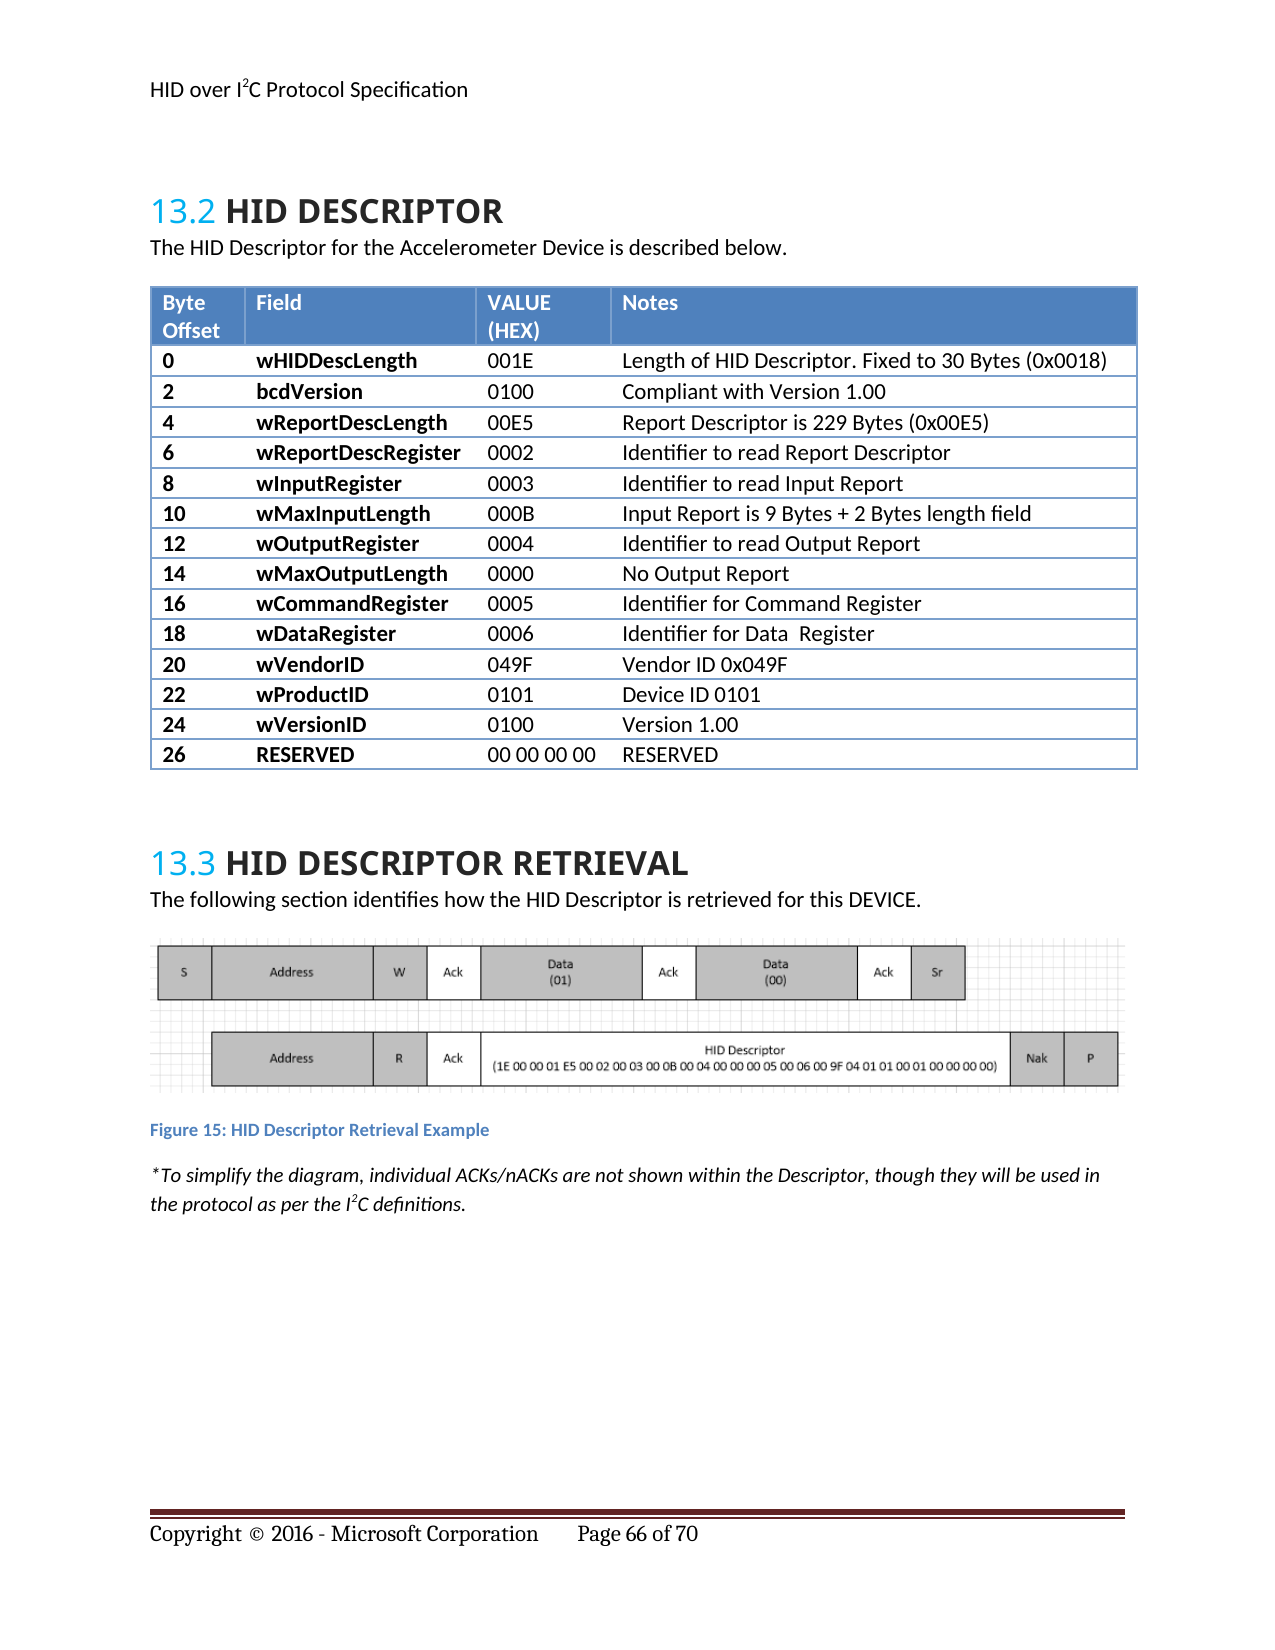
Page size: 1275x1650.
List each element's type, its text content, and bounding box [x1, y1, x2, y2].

table_cell 0005 [476, 590, 611, 617]
table_header Byte Offset [152, 288, 244, 344]
table_cell wMaxOutputLength [245, 559, 476, 587]
table_header Notes [612, 288, 1136, 344]
table_cell wInputRegister [245, 469, 476, 497]
table_cell Version 1.00 [611, 710, 1136, 738]
table_cell 0000 [476, 559, 611, 587]
table_cell 12 [152, 529, 245, 557]
table_cell wReportDescRegister [245, 438, 476, 467]
table_cell 16 [152, 590, 245, 617]
table_cell wMaxInputLength [245, 499, 476, 527]
table_cell Compliant with Version 1.00 [611, 377, 1136, 406]
table_cell Identifier for Command Register [611, 590, 1136, 617]
table_cell 4 [152, 408, 245, 436]
table_cell 0004 [476, 529, 611, 557]
table_cell RESERVED [611, 740, 1136, 768]
subtitle HID Descriptor [150, 187, 1125, 233]
table_cell 0100 [476, 710, 611, 738]
table_cell 24 [152, 710, 245, 738]
table_cell 0100 [476, 377, 611, 406]
subtitle HID Descriptor Retrieval [150, 840, 1125, 885]
table_cell wReportDescLength [245, 408, 476, 436]
table_cell RESERVED [245, 740, 476, 768]
table_cell Input Report is 9 Bytes + 2 Bytes length field [611, 499, 1136, 527]
table_cell 6 [152, 438, 245, 467]
table_cell 0006 [476, 620, 611, 648]
table_cell wVersionID [245, 710, 476, 738]
list *To simplify the diagram, individual ACKs/nACKs are not shown within the Descriptor, though they will be used in the protocol as per the I2C definitions. [150, 1162, 1125, 1216]
table_cell wDataRegister [245, 620, 476, 648]
text The following section identifies how the HID Descriptor is retrieved for this DEVICE. [150, 885, 1125, 913]
table_cell Identifier to read Input Report [611, 469, 1136, 497]
table_cell 00 00 00 00 [476, 740, 611, 768]
table_cell bcdVersion [245, 377, 476, 406]
table_cell 0101 [476, 680, 611, 708]
table_cell 8 [152, 469, 245, 497]
table_cell 049F [476, 650, 611, 678]
table_cell 20 [152, 650, 245, 678]
table_cell 26 [152, 740, 245, 768]
table_cell No Output Report [611, 559, 1136, 587]
table_cell 10 [152, 499, 245, 527]
table_cell 000B [476, 499, 611, 527]
table_cell wProductID [245, 680, 476, 708]
table_header VALUE (HEX) [477, 288, 610, 344]
table_cell 0003 [476, 469, 611, 497]
table_cell Identifier to read Report Descriptor [611, 438, 1136, 467]
table_cell Report Descriptor is 229 Bytes (0x00E5) [611, 408, 1136, 436]
picture [150, 938, 1125, 1093]
table_cell wOutputRegister [245, 529, 476, 557]
table_cell wCommandRegister [245, 590, 476, 617]
table_cell Device ID 0101 [611, 680, 1136, 708]
table_cell wHIDDescLength [245, 346, 476, 375]
table_cell 0 [152, 346, 245, 375]
table_cell 18 [152, 620, 245, 648]
table_cell Identifier to read Output Report [611, 529, 1136, 557]
table_cell Vendor ID 0x049F [611, 650, 1136, 678]
table_cell 001E [476, 346, 611, 375]
text The HID Descriptor for the Accelerometer Device is described below. [150, 233, 1125, 261]
table_cell wVendorID [245, 650, 476, 678]
table_cell 00E5 [476, 408, 611, 436]
table_header Field [246, 288, 475, 344]
table_cell 0002 [476, 438, 611, 467]
table_cell 2 [152, 377, 245, 406]
table_cell 14 [152, 559, 245, 587]
table_cell Identifier for Data Register [611, 620, 1136, 648]
table_cell Length of HID Descriptor. Fixed to 30 Bytes (0x0018) [611, 346, 1136, 375]
table_cell 22 [152, 680, 245, 708]
